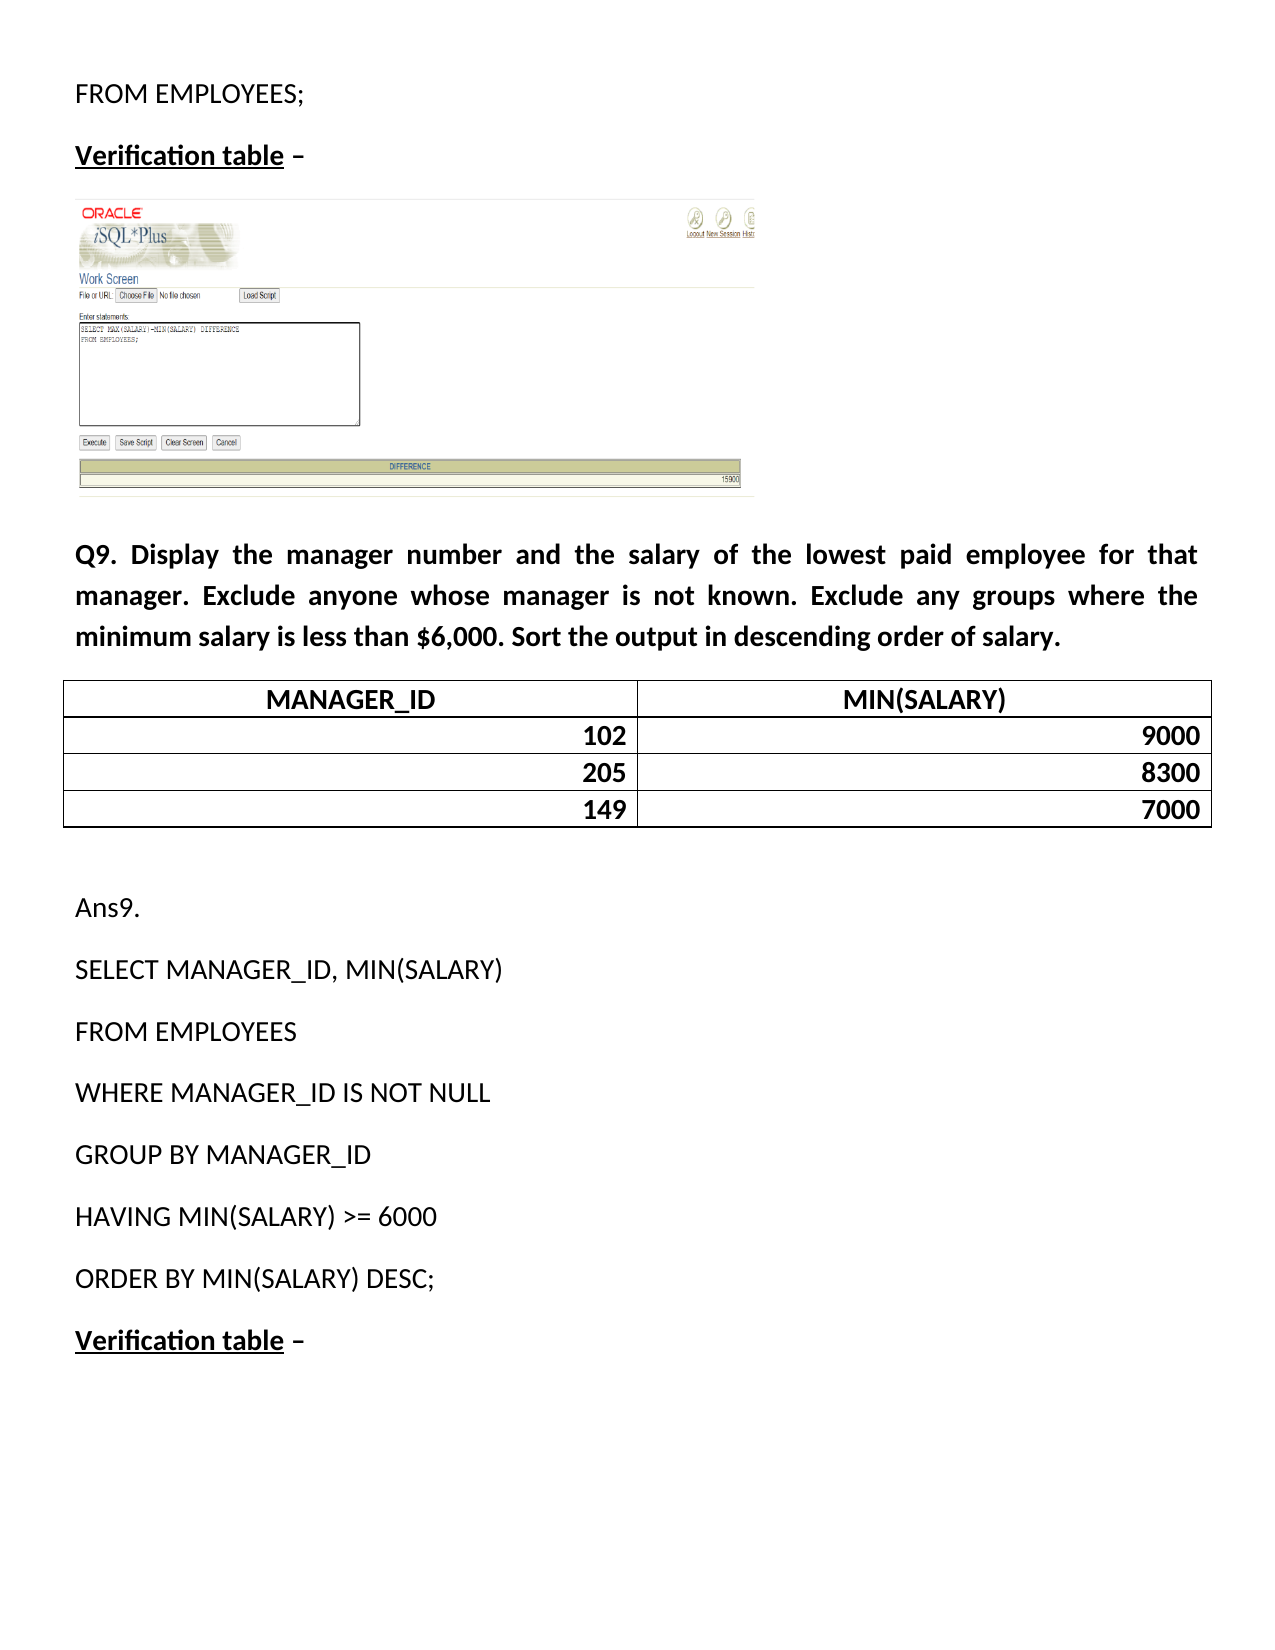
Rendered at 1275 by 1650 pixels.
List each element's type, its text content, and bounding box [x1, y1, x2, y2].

text FROM EMPLOYEES; [75, 75, 1200, 111]
text FROM EMPLOYEES [75, 1013, 1200, 1048]
table_header MANAGER_ID [64, 681, 637, 716]
text ORDER BY MIN(SALARY) DESC; [75, 1260, 1200, 1295]
text WHERE MANAGER_ID IS NOT NULL [75, 1074, 1200, 1110]
text Q9. Display the manager number and the salary of the lowest paid employee for that manager. Exclude anyone whose manager is not known. Exclude any groups where the minimum salary is less than $6,000. Sort the output in descending order of salary. [75, 536, 1200, 653]
table_cell 102 [64, 718, 637, 753]
text GROUP BY MANAGER_ID [75, 1136, 1200, 1172]
table_header MIN(SALARY) [638, 681, 1211, 716]
text Ans9. [75, 889, 1200, 925]
table_cell 7000 [638, 791, 1211, 826]
text Verification table – [75, 137, 1200, 172]
text HAVING MIN(SALARY) >= 6000 [75, 1198, 1200, 1234]
table_cell 8300 [638, 754, 1211, 790]
picture [75, 198, 755, 512]
table_cell 149 [64, 791, 637, 826]
table_cell 9000 [638, 718, 1211, 753]
table_cell 205 [64, 754, 637, 790]
text SELECT MANAGER_ID, MIN(SALARY) [75, 951, 1200, 987]
text Verification table – [75, 1322, 1200, 1357]
